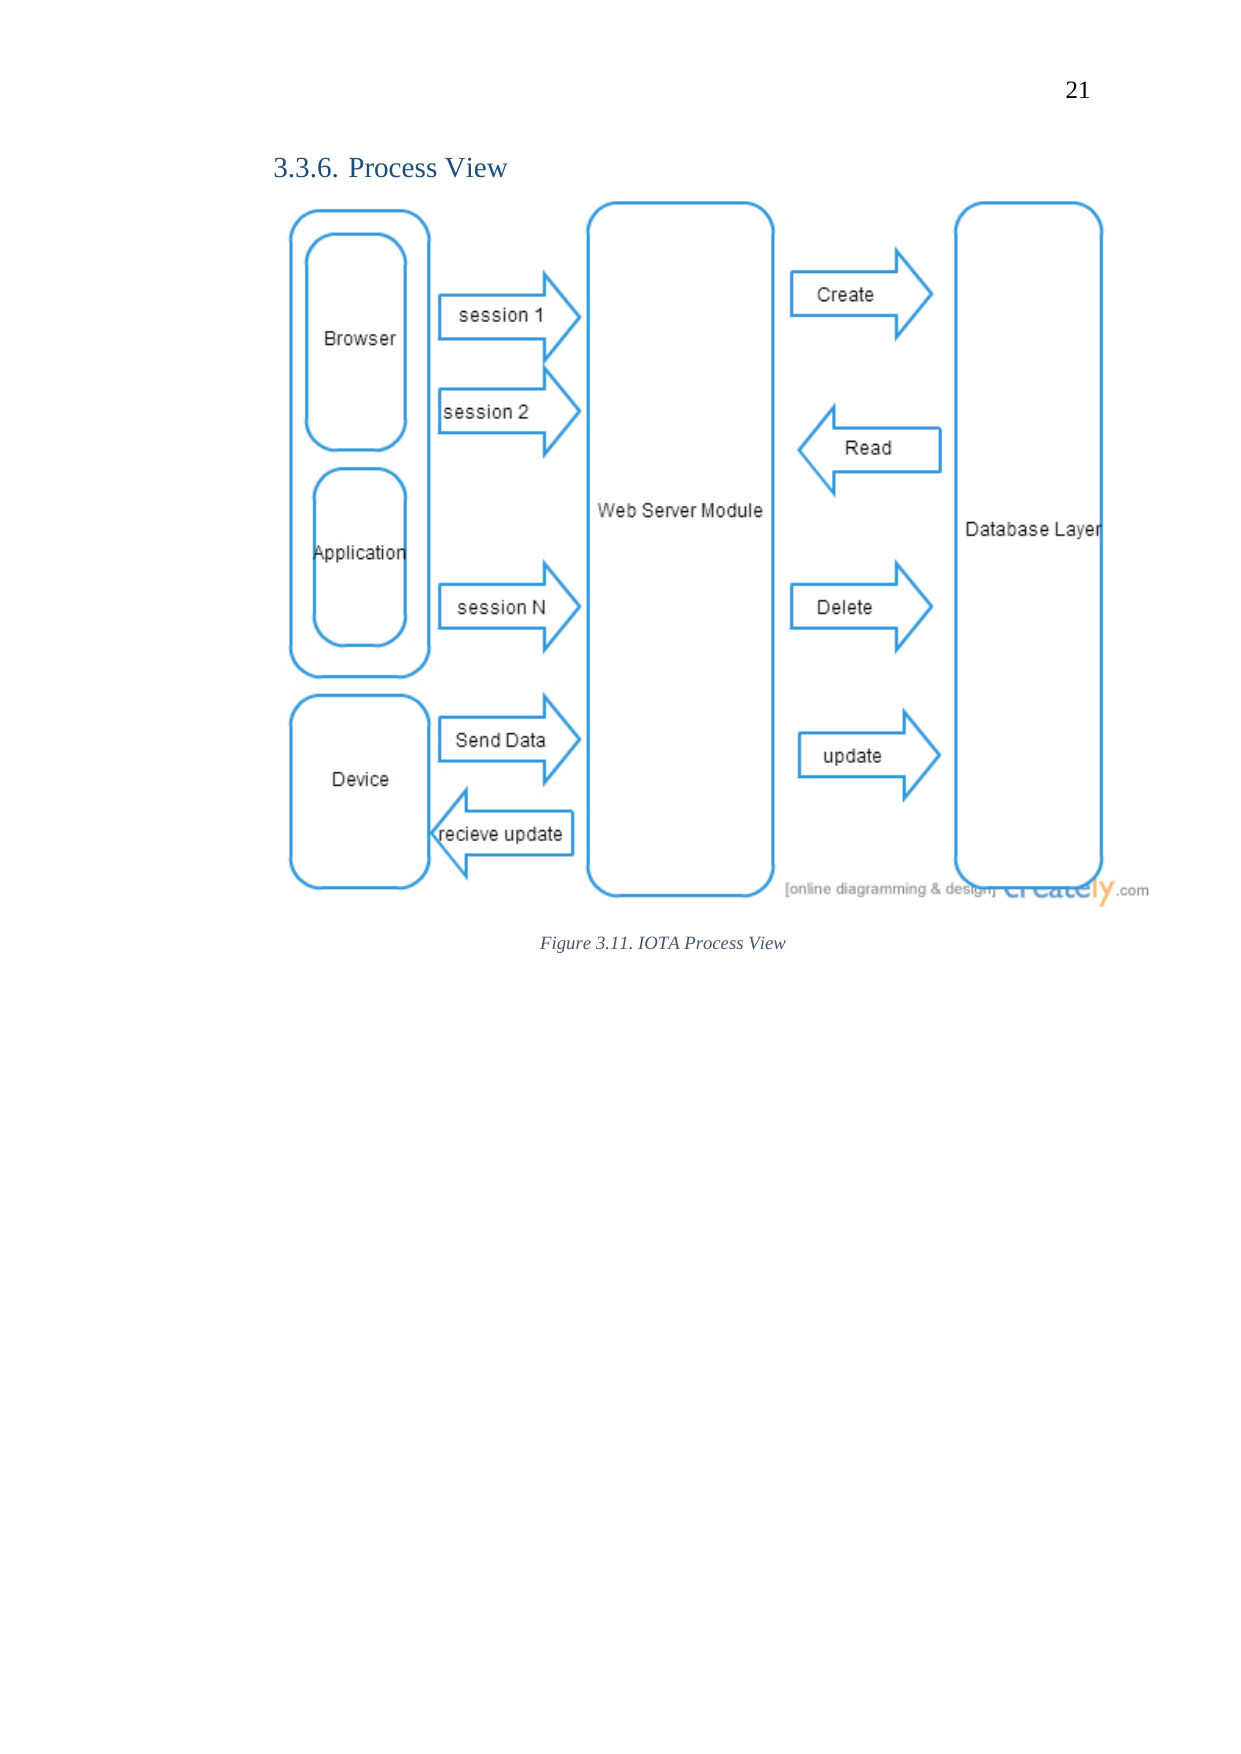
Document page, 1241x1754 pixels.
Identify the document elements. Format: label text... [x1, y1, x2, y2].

picture [235, 186, 1158, 913]
subtitle Process View [273, 150, 1090, 183]
